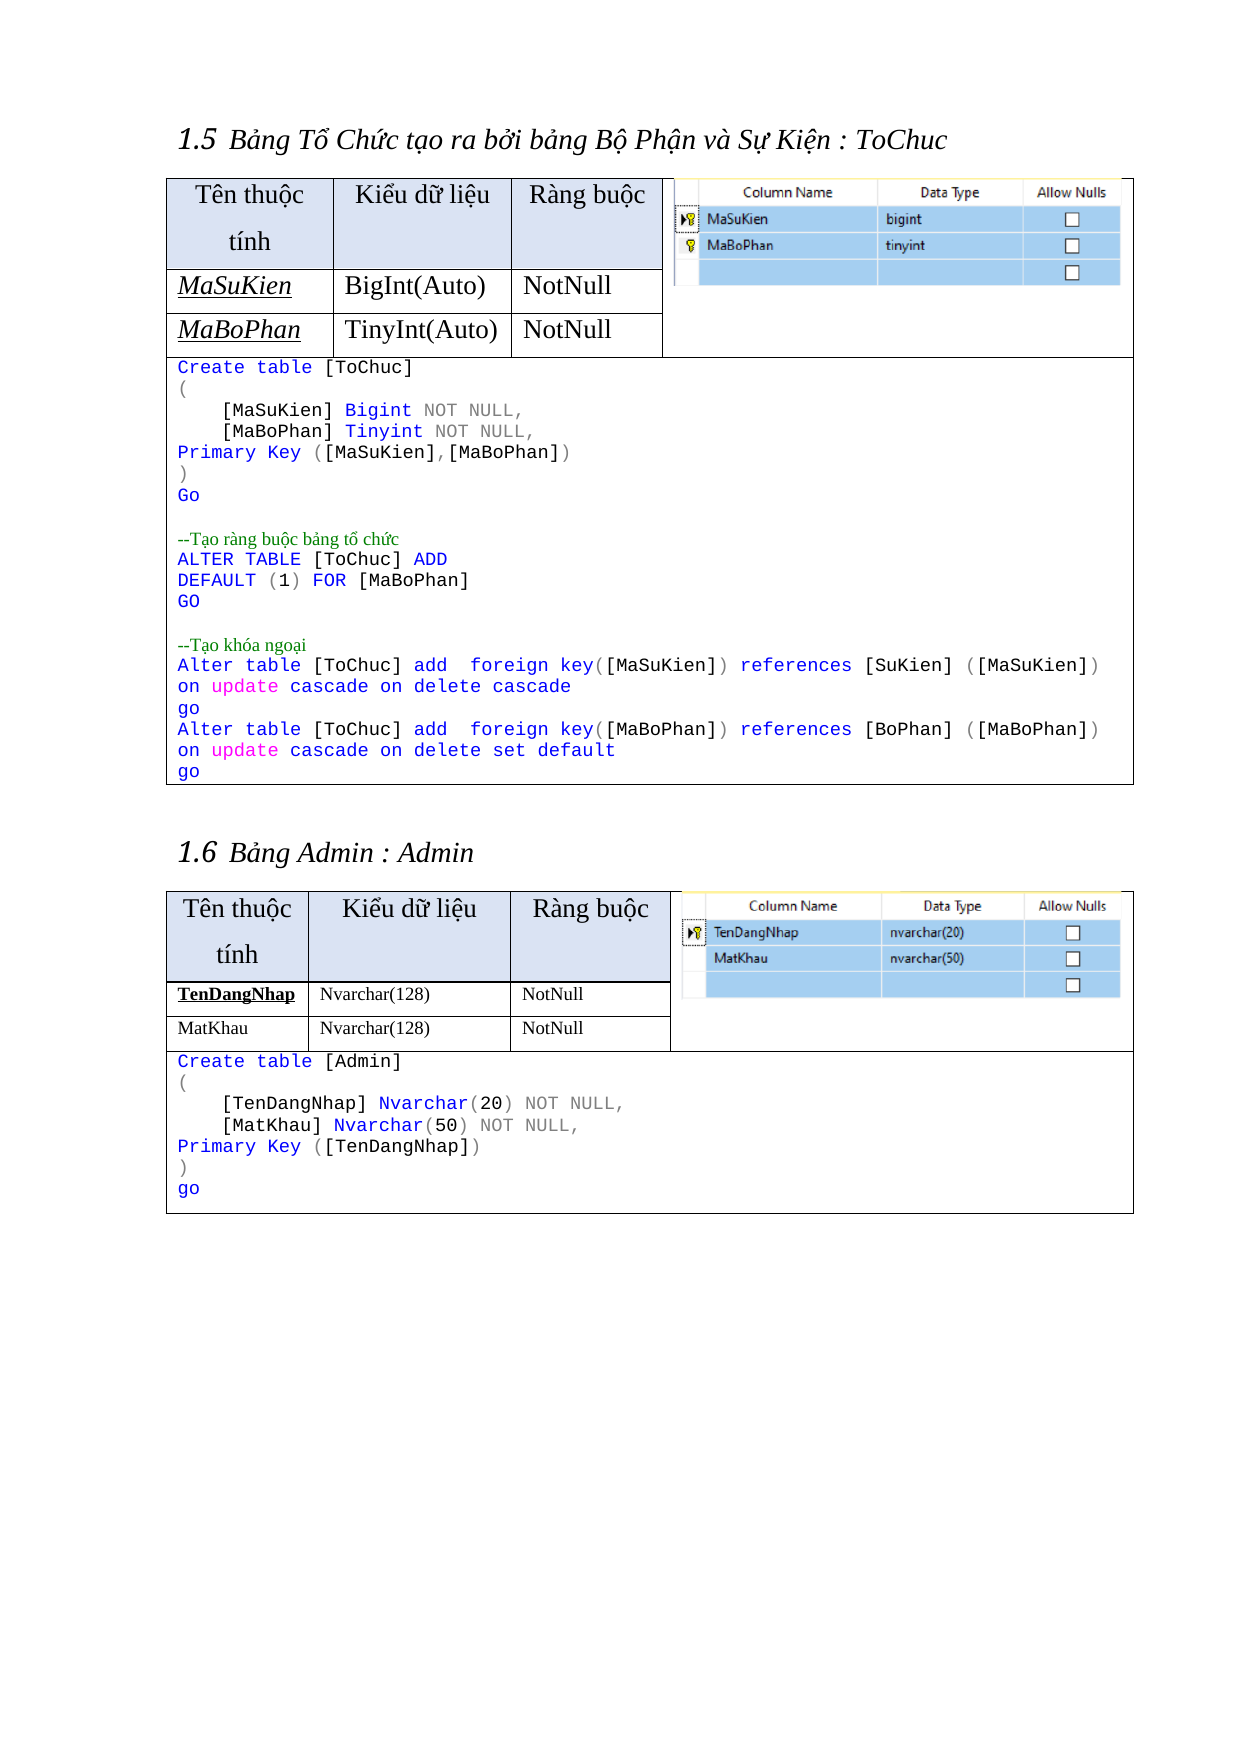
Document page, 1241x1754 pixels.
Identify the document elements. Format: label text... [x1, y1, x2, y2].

list Bảng Tổ Chức tạo ra bởi bảng Bộ Phận và Sự Kiện : ToChuc [177, 118, 1122, 158]
table_cell NotNull [511, 1017, 670, 1051]
table_cell MatKhau [167, 1017, 308, 1051]
table_cell BigInt(Auto) [334, 270, 511, 313]
table_header Kiểu dữ liệu [309, 892, 510, 981]
table_cell Nvarchar(128) [309, 983, 510, 1016]
table_cell NotNull [511, 983, 670, 1016]
table_header Kiểu dữ liệu [334, 179, 511, 268]
table_header Tên thuộc tính [167, 892, 308, 981]
table_header [663, 179, 1133, 357]
table_cell TenDangNhap [167, 983, 308, 1016]
table_header Ràng buộc [512, 179, 662, 268]
table_header [671, 892, 1133, 1051]
table_cell Create table [Admin] ( [TenDangNhap] Nvarchar(20) NOT NULL, [MatKhau] Nvarchar(50) NOT NULL, Primary Key ([TenDangNhap]) ) go [167, 1052, 1133, 1212]
table_cell Create table [ToChuc] ( [MaSuKien] Bigint NOT NULL, [MaBoPhan] Tinyint NOT NULL, Primary Key ([MaSuKien],[MaBoPhan]) ) Go --Tạo ràng buộc bảng tổ chức ALTER TABLE [ToChuc] ADD DEFAULT (1) FOR [MaBoPhan] GO --Tạo khóa ngoại Alter table [ToChuc] add foreign key([MaSuKien]) references [SuKien] ([MaSuKien]) on update cascade on delete cascade go Alter table [ToChuc] add foreign key([MaBoPhan]) references [BoPhan] ([MaBoPhan]) on update cascade on delete set default go [167, 358, 1133, 783]
table_cell NotNull [512, 314, 662, 357]
table_header Tên thuộc tính [167, 179, 333, 268]
list Bảng Admin : Admin [177, 831, 1122, 871]
table_cell MaBoPhan [167, 314, 333, 357]
table_cell TinyInt(Auto) [334, 314, 511, 357]
picture [681, 891, 1122, 1000]
table_cell MaSuKien [167, 270, 333, 313]
table_cell NotNull [512, 270, 662, 313]
picture [673, 178, 1122, 286]
table_cell Nvarchar(128) [309, 1017, 510, 1051]
table_header Ràng buộc [511, 892, 670, 981]
